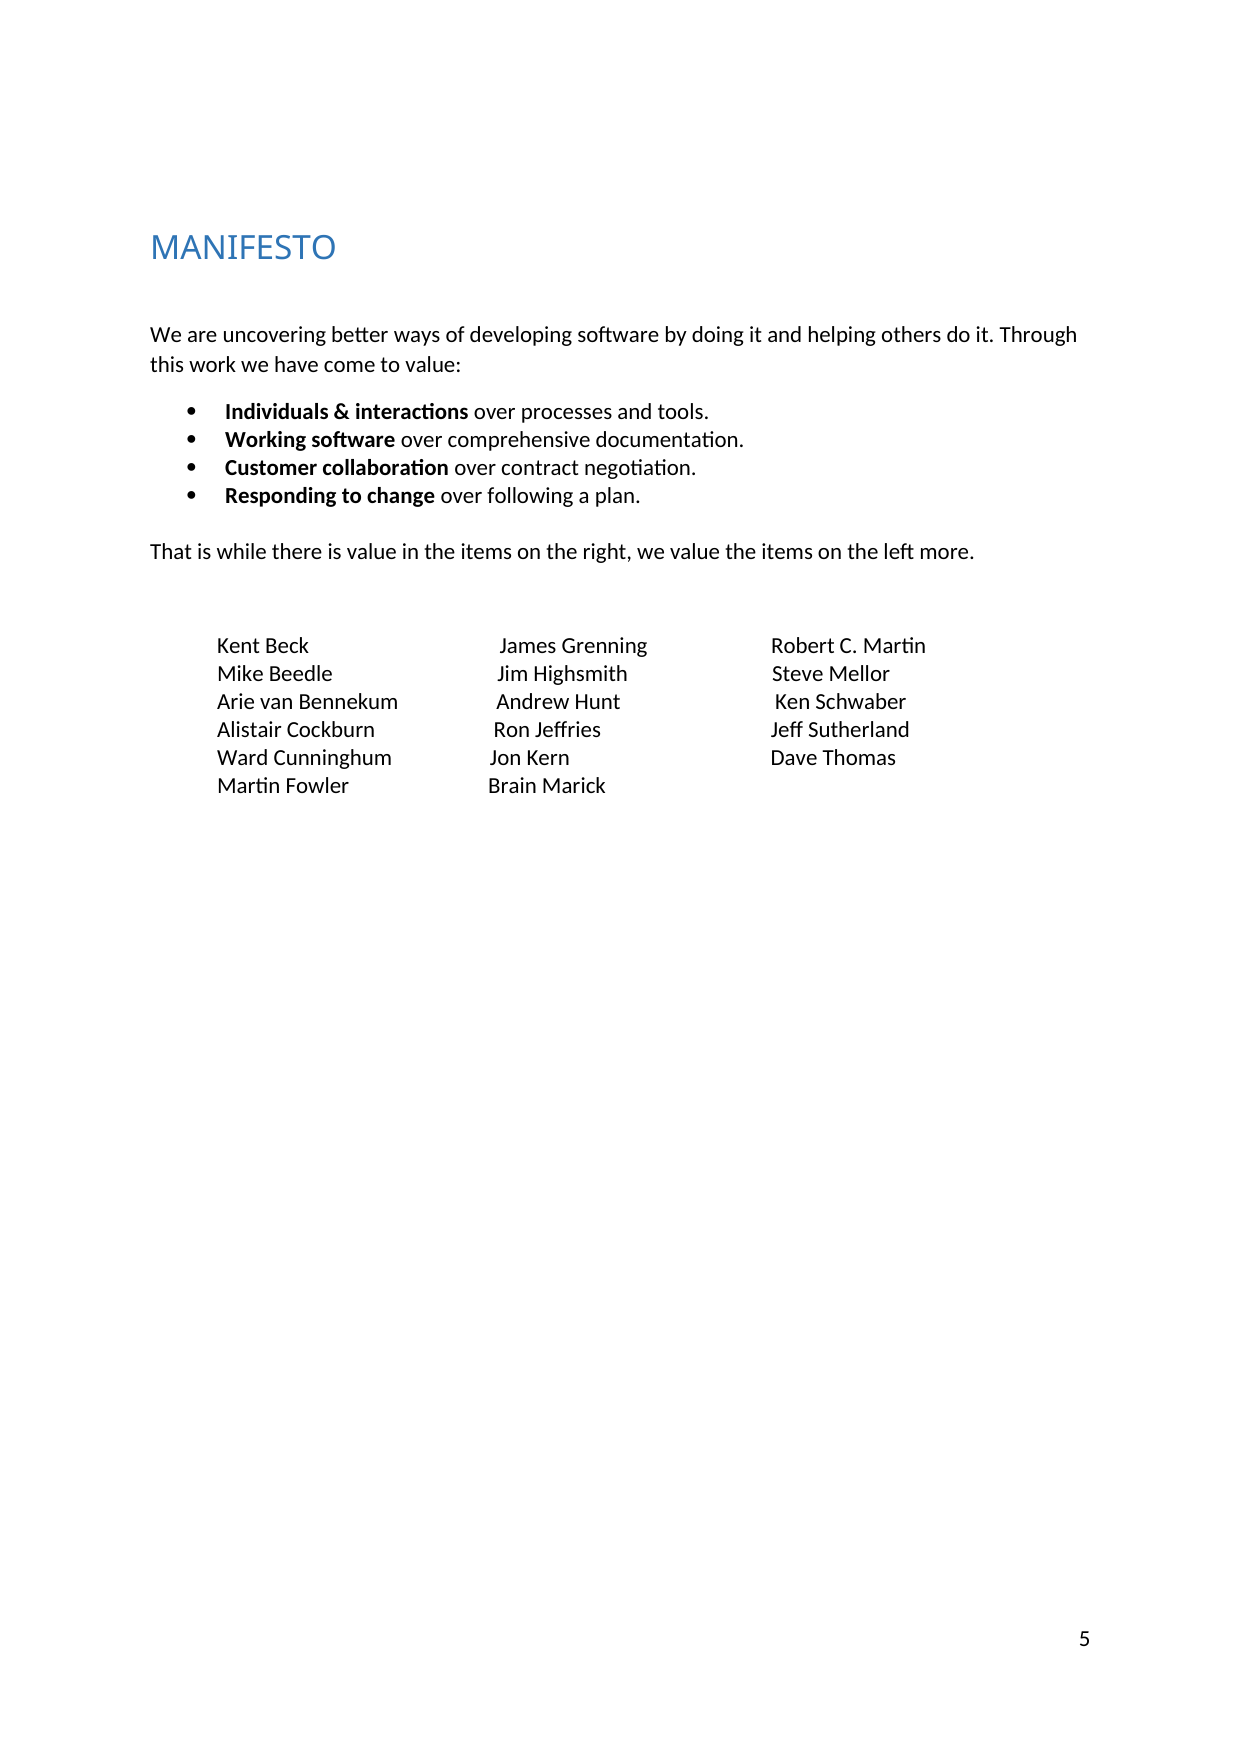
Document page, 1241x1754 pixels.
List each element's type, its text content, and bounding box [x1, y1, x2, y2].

list Responding to change over following a plan. [187, 481, 1090, 509]
text Ward Cunninghum Jon Kern Dave Thomas [150, 743, 1090, 771]
text Kent Beck James Grenning Robert C. Martin [150, 631, 1090, 659]
subtitle MANIFESTO [150, 224, 1090, 269]
text Alistair Cockburn Ron Jeffries Jeff Sutherland [150, 715, 1090, 743]
text Arie van Bennekum Andrew Hunt Ken Schwaber [150, 687, 1090, 715]
list Individuals & interactions over processes and tools. [187, 397, 1090, 425]
list Working software over comprehensive documentation. [187, 425, 1090, 453]
text Mike Beedle Jim Highsmith Steve Mellor [150, 659, 1090, 687]
text We are uncovering better ways of developing software by doing it and helping others do it. Through this work we have come to value: [150, 320, 1090, 378]
text That is while there is value in the items on the right, we value the items on the left more. [150, 537, 1090, 565]
text Martin Fowler Brain Marick [150, 771, 1090, 799]
list Customer collaboration over contract negotiation. [187, 453, 1090, 481]
